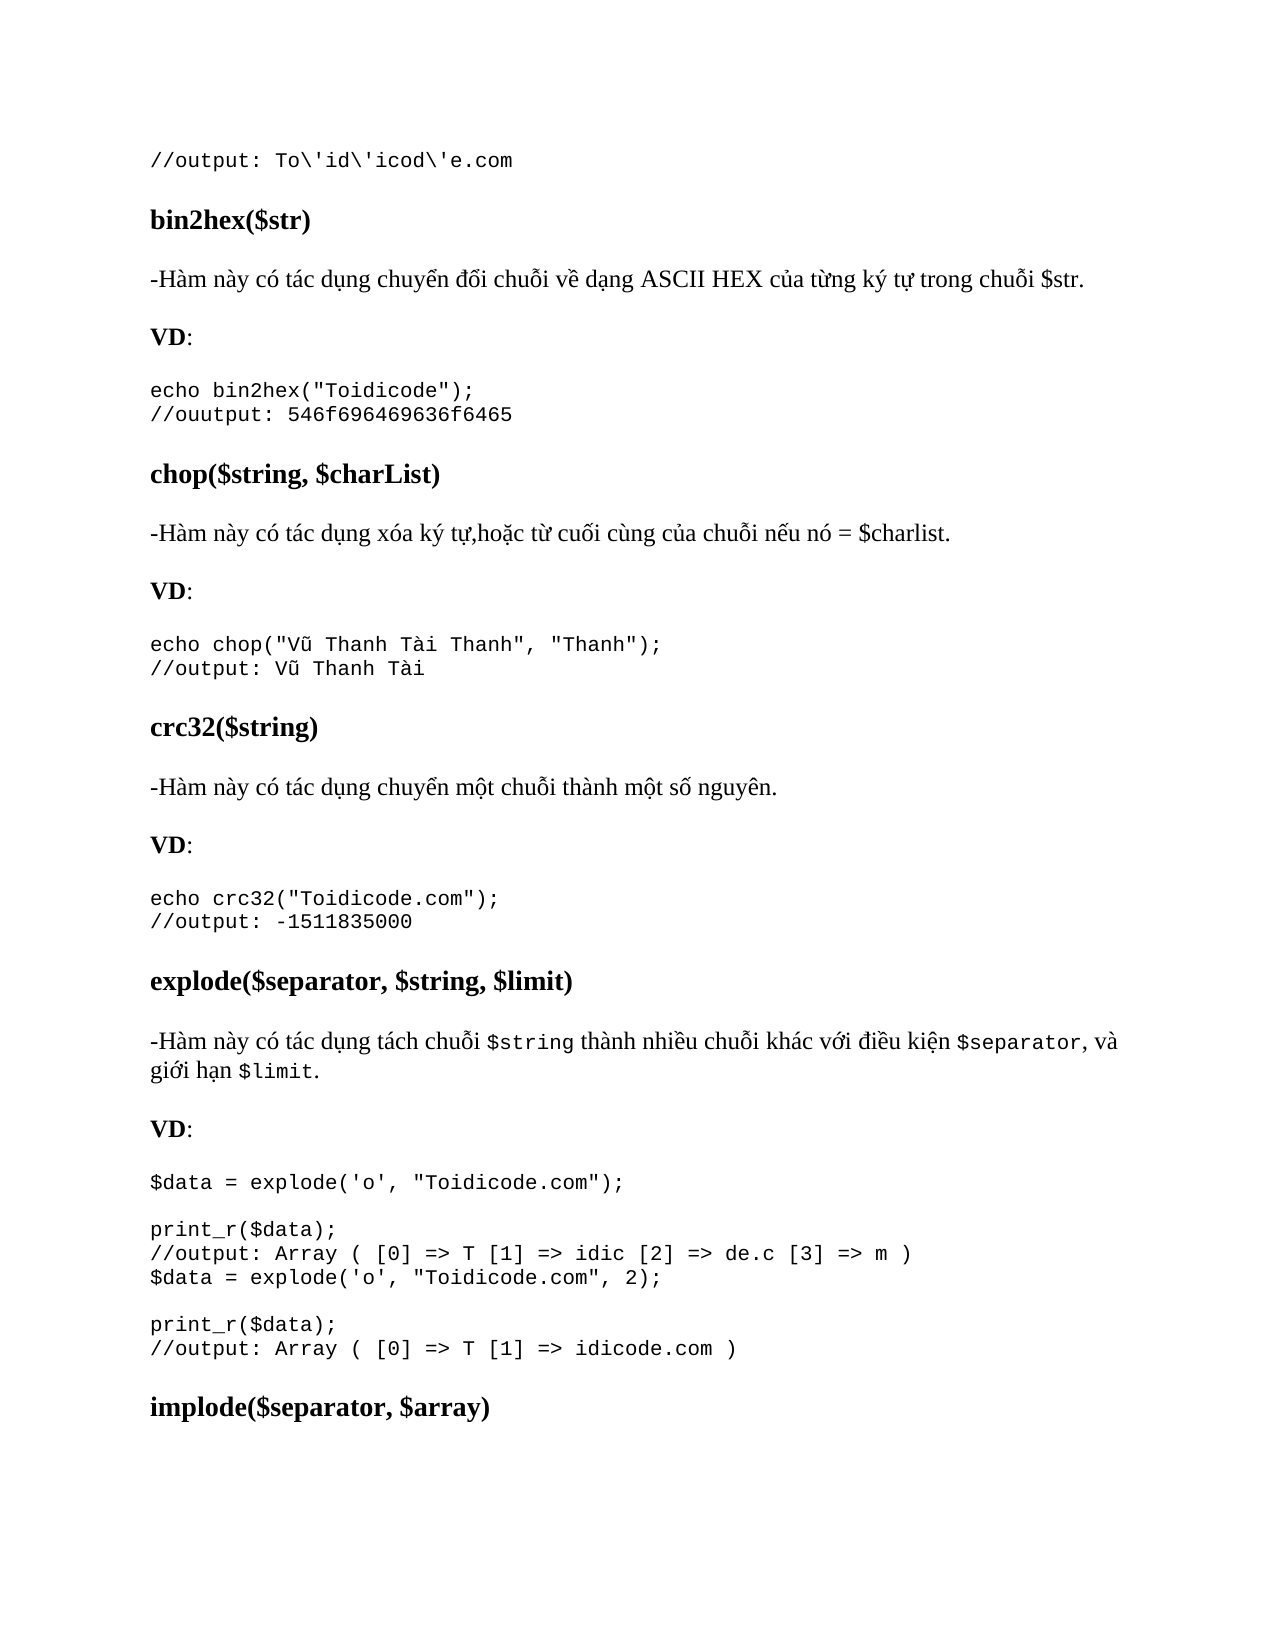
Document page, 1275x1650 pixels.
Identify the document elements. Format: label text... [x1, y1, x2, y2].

text -Hàm này có tác dụng tách chuỗi $string thành nhiều chuỗi khác với điều kiện $separator, và giới hạn $limit. [150, 1026, 1125, 1085]
text $data = explode('o', "Toidicode.com", 2); [150, 1267, 1125, 1290]
text //ouutput: 546f696469636f6465 [150, 404, 1125, 427]
text $data = explode('o', "Toidicode.com"); [150, 1172, 1125, 1196]
text crc32($string) [150, 711, 1125, 743]
text //output: -1511835000 [150, 912, 1125, 935]
text //output: Array ( [0] => T [1] => idic [2] => de.c [3] => m ) [150, 1243, 1125, 1267]
text -Hàm này có tác dụng chuyển đổi chuỗi về dạng ASCII HEX của từng ký tự trong chuỗi $str. [150, 264, 1125, 293]
text -Hàm này có tác dụng chuyển một chuỗi thành một số nguyên. [150, 772, 1125, 801]
text bin2hex($str) [150, 203, 1125, 235]
text echo crc32("Toidicode.com"); [150, 888, 1125, 912]
text VD: [150, 1114, 1125, 1143]
text //output: Vũ Thanh Tài [150, 658, 1125, 681]
text implode($separator, $array) [150, 1391, 1125, 1423]
text echo bin2hex("Toidicode"); [150, 380, 1125, 404]
text //output: To\'id\'icod\'e.com [150, 150, 1125, 174]
text VD: [150, 322, 1125, 351]
text VD: [150, 830, 1125, 859]
text chop($string, $charList) [150, 457, 1125, 489]
text print_r($data); [150, 1219, 1125, 1243]
text //output: Array ( [0] => T [1] => idicode.com ) [150, 1338, 1125, 1361]
text echo chop("Vũ Thanh Tài Thanh", "Thanh"); [150, 634, 1125, 658]
text VD: [150, 576, 1125, 605]
text -Hàm này có tác dụng xóa ký tự,hoặc từ cuối cùng của chuỗi nếu nó = $charlist. [150, 518, 1125, 547]
text explode($separator, $string, $limit) [150, 964, 1125, 997]
text print_r($data); [150, 1314, 1125, 1338]
